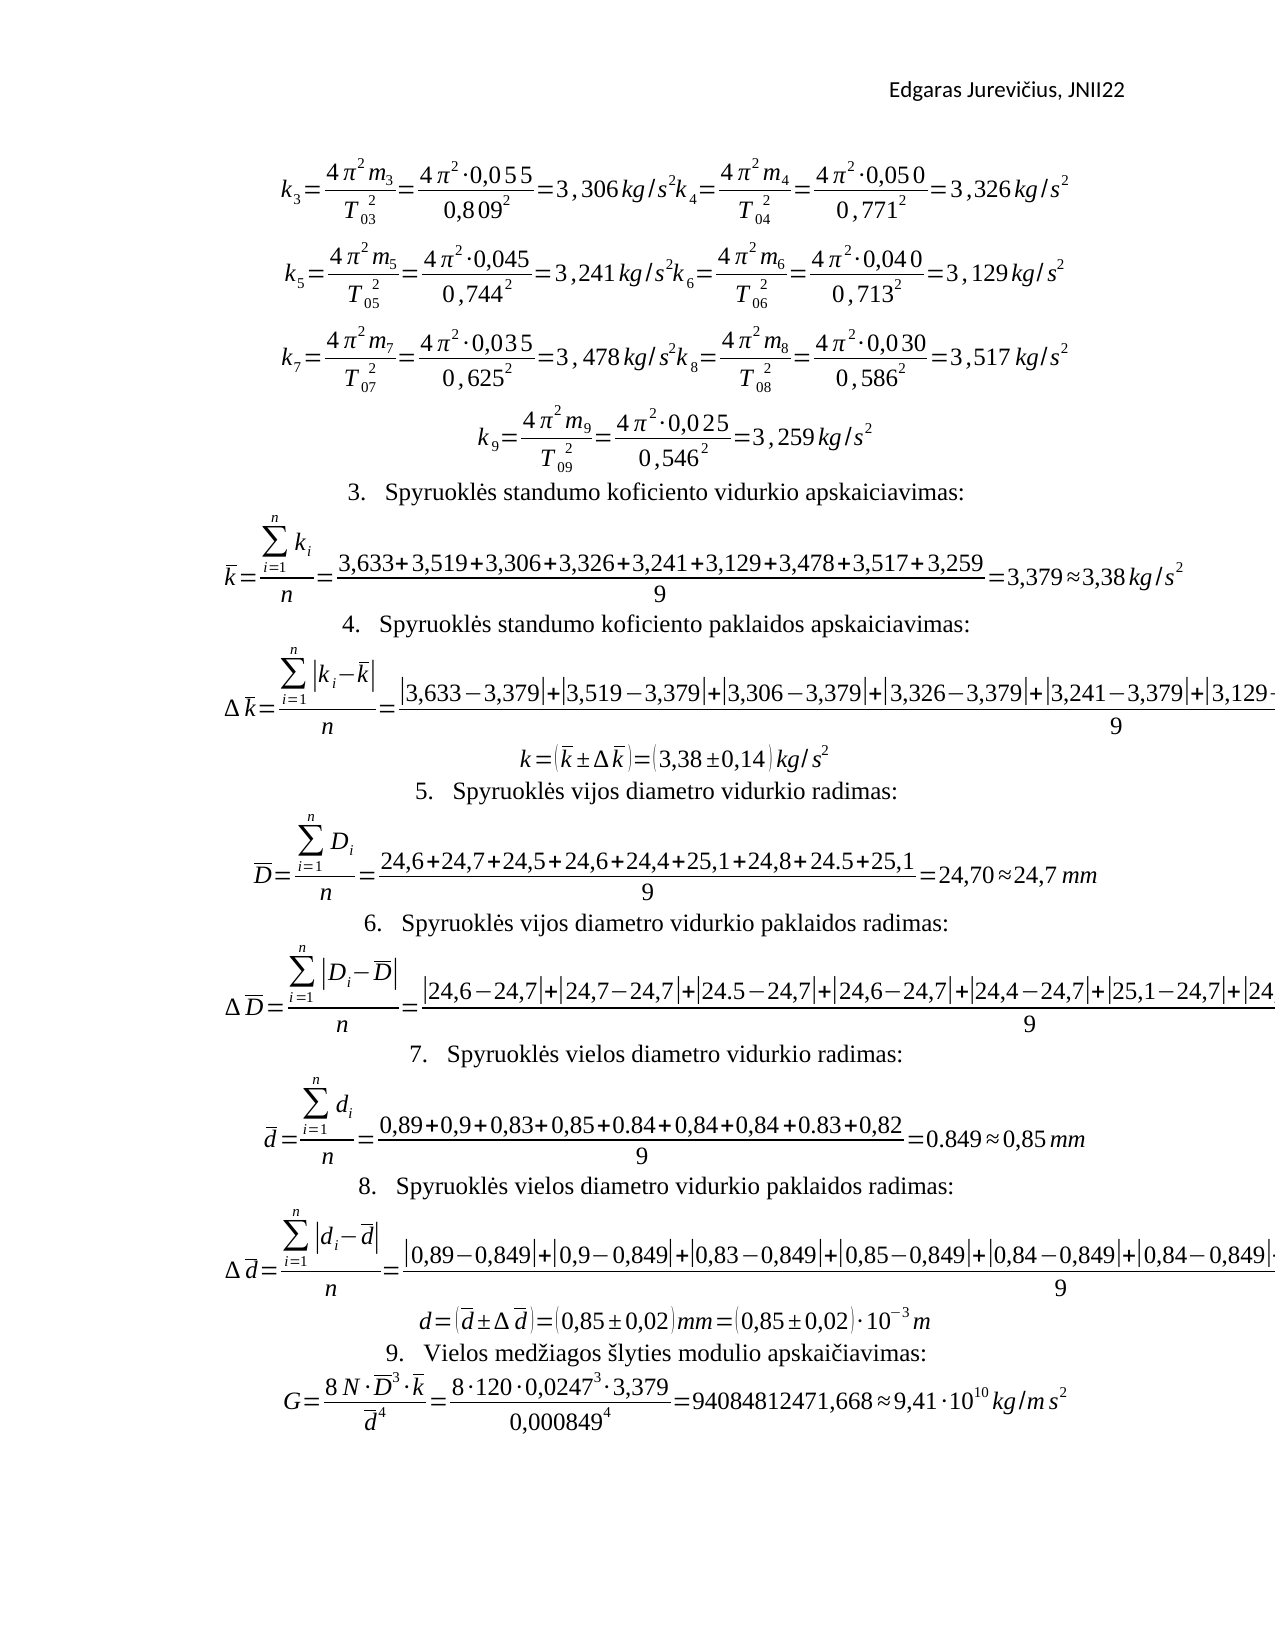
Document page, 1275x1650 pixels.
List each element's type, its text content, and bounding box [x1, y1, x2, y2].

list Spyruoklės vijos diametro vidurkio paklaidos radimas: [187, 908, 1125, 1037]
list Spyruoklės vijos diametro vidurkio radimas: [187, 776, 1125, 906]
list Spyruoklės standumo koficiento vidurkio apskaiciavimas: [187, 477, 1125, 607]
list Spyruoklės vielos diametro vidurkio radimas: [187, 1039, 1125, 1169]
list Spyruoklės vielos diametro vidurkio paklaidos radimas: [187, 1171, 1125, 1336]
list Spyruoklės standumo koficiento paklaidos apskaiciavimas: [187, 609, 1125, 774]
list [187, 150, 1125, 475]
list Vielos medžiagos šlyties modulio apskaičiavimas: [187, 1338, 1125, 1435]
